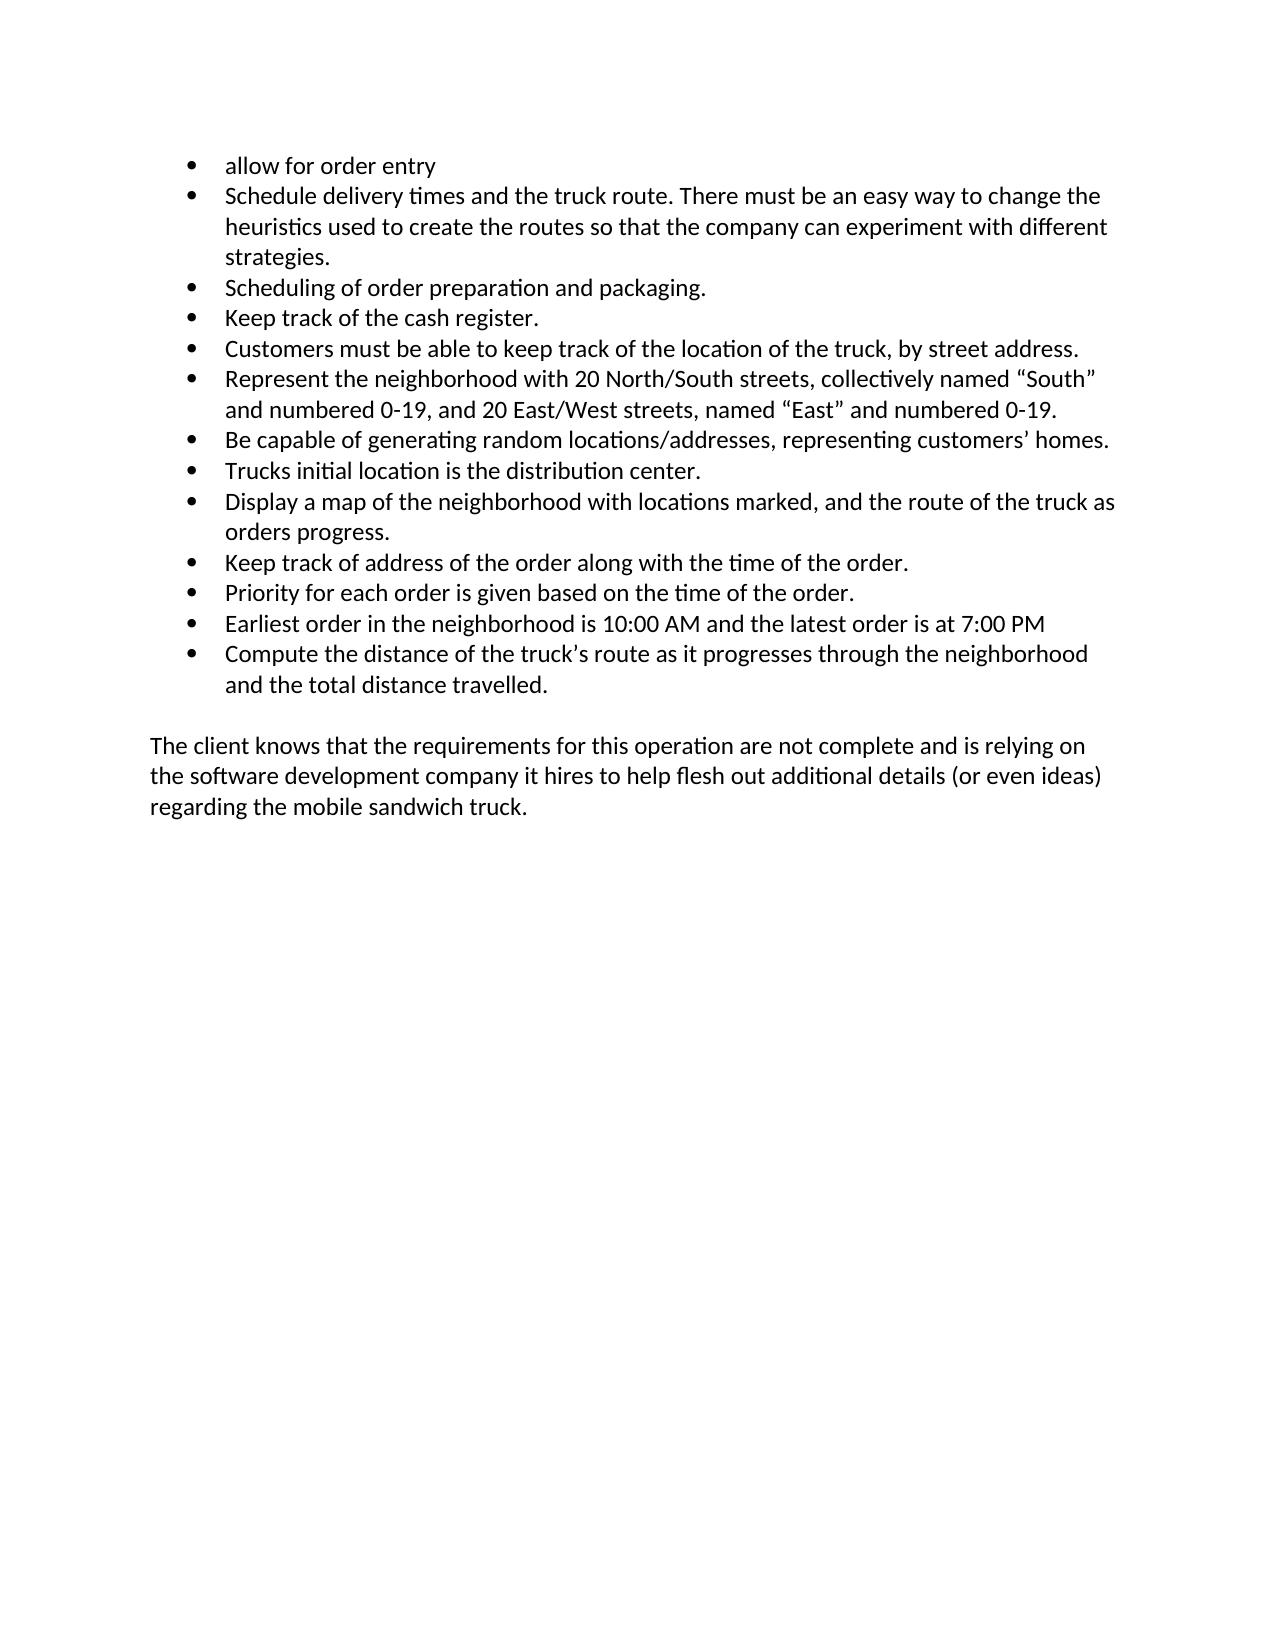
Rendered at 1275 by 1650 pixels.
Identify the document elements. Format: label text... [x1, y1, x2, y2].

text The client knows that the requirements for this operation are not complete and is relying on the software development company it hires to help flesh out additional details (or even ideas) regarding the mobile sandwich truck. [150, 730, 1125, 821]
list Compute the distance of the truck’s route as it progresses through the neighborhood and the total distance travelled. [187, 638, 1125, 699]
list Earliest order in the neighborhood is 10:00 AM and the latest order is at 7:00 PM [187, 608, 1125, 638]
list Scheduling of order preparation and packaging. [187, 272, 1125, 303]
list Trucks initial location is the distribution center. [187, 455, 1125, 486]
list Keep track of address of the order along with the time of the order. [187, 547, 1125, 577]
list Schedule delivery times and the truck route. There must be an easy way to change the heuristics used to create the routes so that the company can experiment with different strategies. [187, 181, 1125, 272]
list Be capable of generating random locations/addresses, representing customers’ homes. [187, 425, 1125, 455]
list Customers must be able to keep track of the location of the truck, by street address. [187, 333, 1125, 364]
list allow for order entry [187, 150, 1125, 181]
list Priority for each order is given based on the time of the order. [187, 577, 1125, 608]
list Represent the neighborhood with 20 North/South streets, collectively named “South” and numbered 0-19, and 20 East/West streets, named “East” and numbered 0-19. [187, 364, 1125, 425]
list Display a map of the neighborhood with locations marked, and the route of the truck as orders progress. [187, 486, 1125, 547]
list Keep track of the cash register. [187, 303, 1125, 333]
